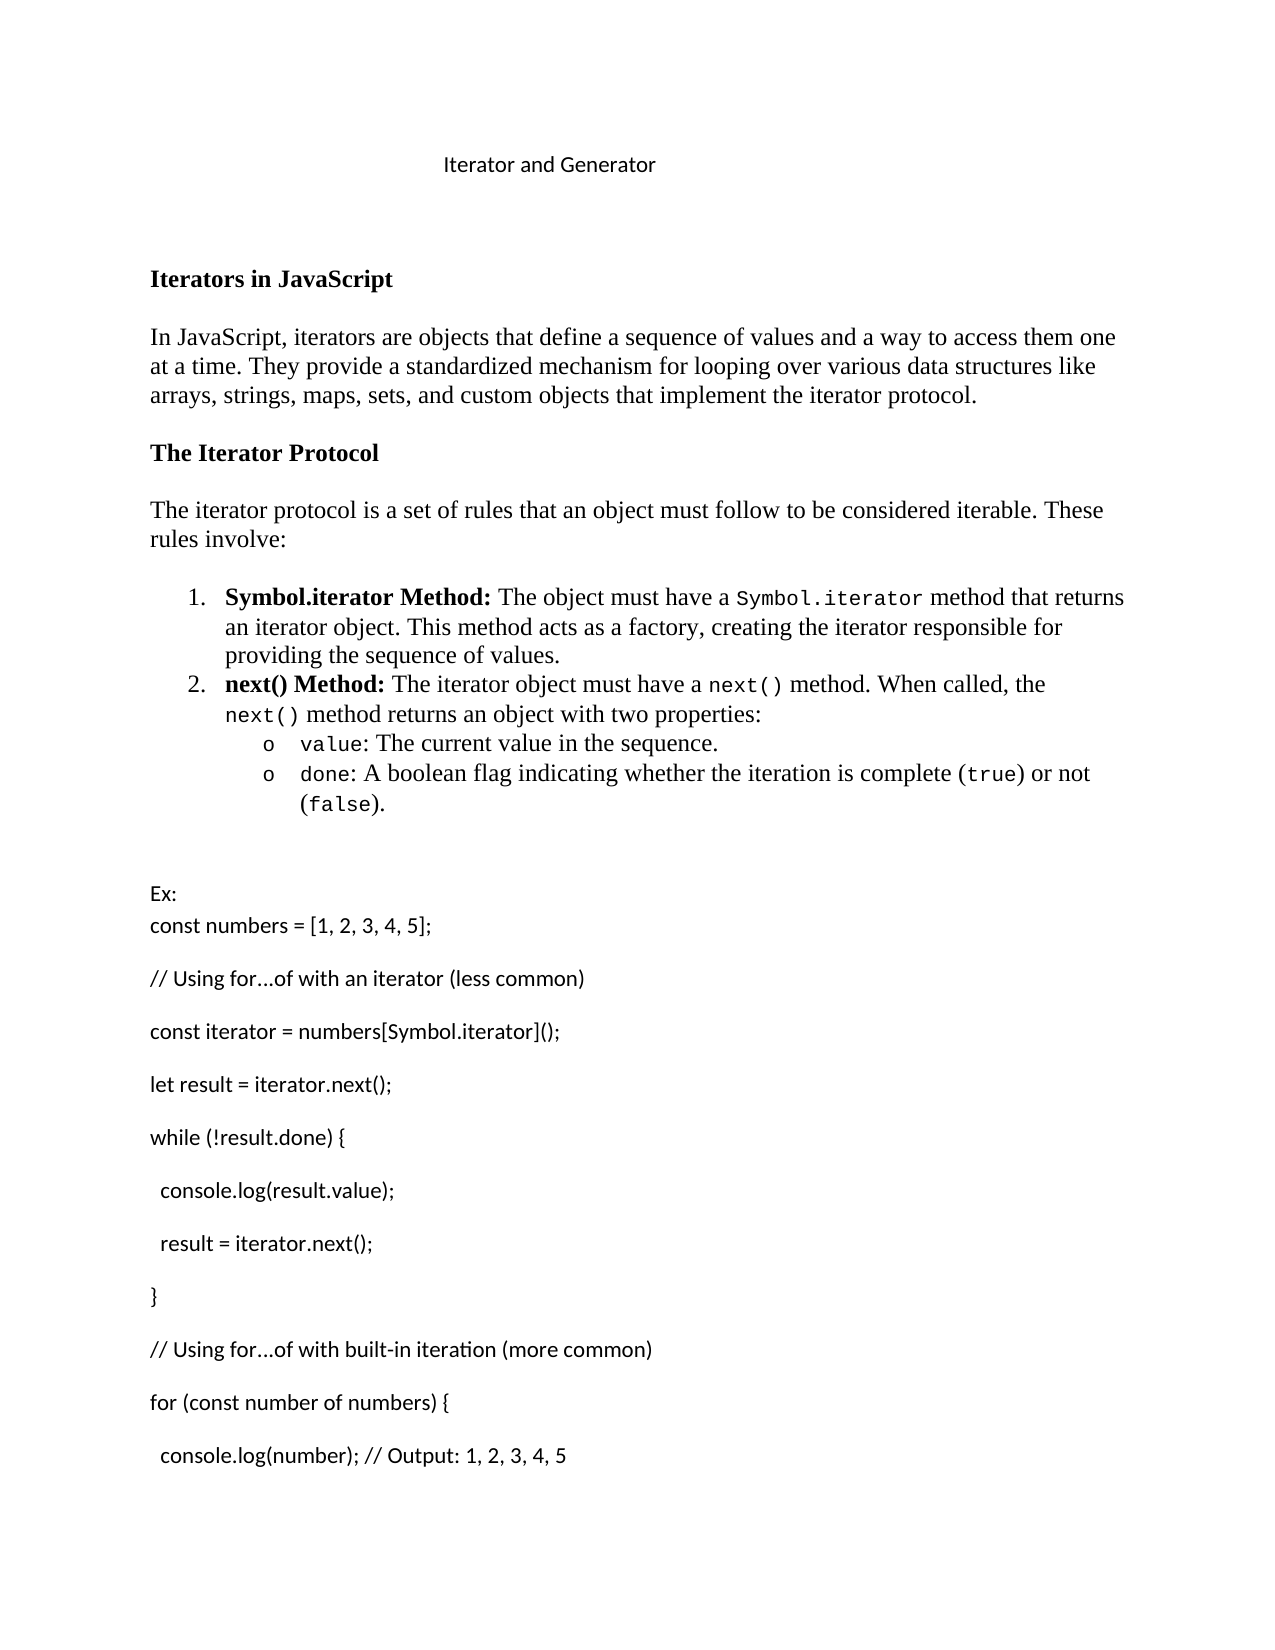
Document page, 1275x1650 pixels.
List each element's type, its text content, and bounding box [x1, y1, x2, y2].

list next() Method: The iterator object must have a next() method. When called, the next() method returns an object with two properties: [187, 669, 1125, 728]
text Iterators in JavaScript [150, 264, 1125, 293]
text } [150, 1282, 1125, 1310]
text The iterator protocol is a set of rules that an object must follow to be considered iterable. These rules involve: [150, 496, 1125, 553]
list done: A boolean flag indicating whether the iteration is complete (true) or not (false). [262, 758, 1125, 817]
list value: The current value in the sequence. [262, 728, 1125, 758]
list Symbol.iterator Method: The object must have a Symbol.iterator method that returns an iterator object. This method acts as a factory, creating the iterator responsible for providing the sequence of values. [187, 582, 1125, 669]
text The Iterator Protocol [150, 438, 1125, 466]
text result = iterator.next(); [150, 1229, 1125, 1257]
text In JavaScript, iterators are objects that define a sequence of values and a way to access them one at a time. They provide a standardized mechanism for looping over various data structures like arrays, strings, maps, sets, and custom objects that implement the iterator protocol. [150, 322, 1125, 408]
text Iterator and Generator [150, 150, 1125, 178]
text while (!result.done) { [150, 1123, 1125, 1151]
text for (const number of numbers) { [150, 1388, 1125, 1416]
text const iterator = numbers[Symbol.iterator](); [150, 1017, 1125, 1045]
text console.log(result.value); [150, 1176, 1125, 1204]
text let result = iterator.next(); [150, 1070, 1125, 1098]
text console.log(number); // Output: 1, 2, 3, 4, 5 [150, 1441, 1125, 1469]
text // Using for...of with built-in iteration (more common) [150, 1335, 1125, 1363]
text // Using for...of with an iterator (less common) [150, 964, 1125, 992]
text Ex: const numbers = [1, 2, 3, 4, 5]; [150, 846, 1125, 939]
